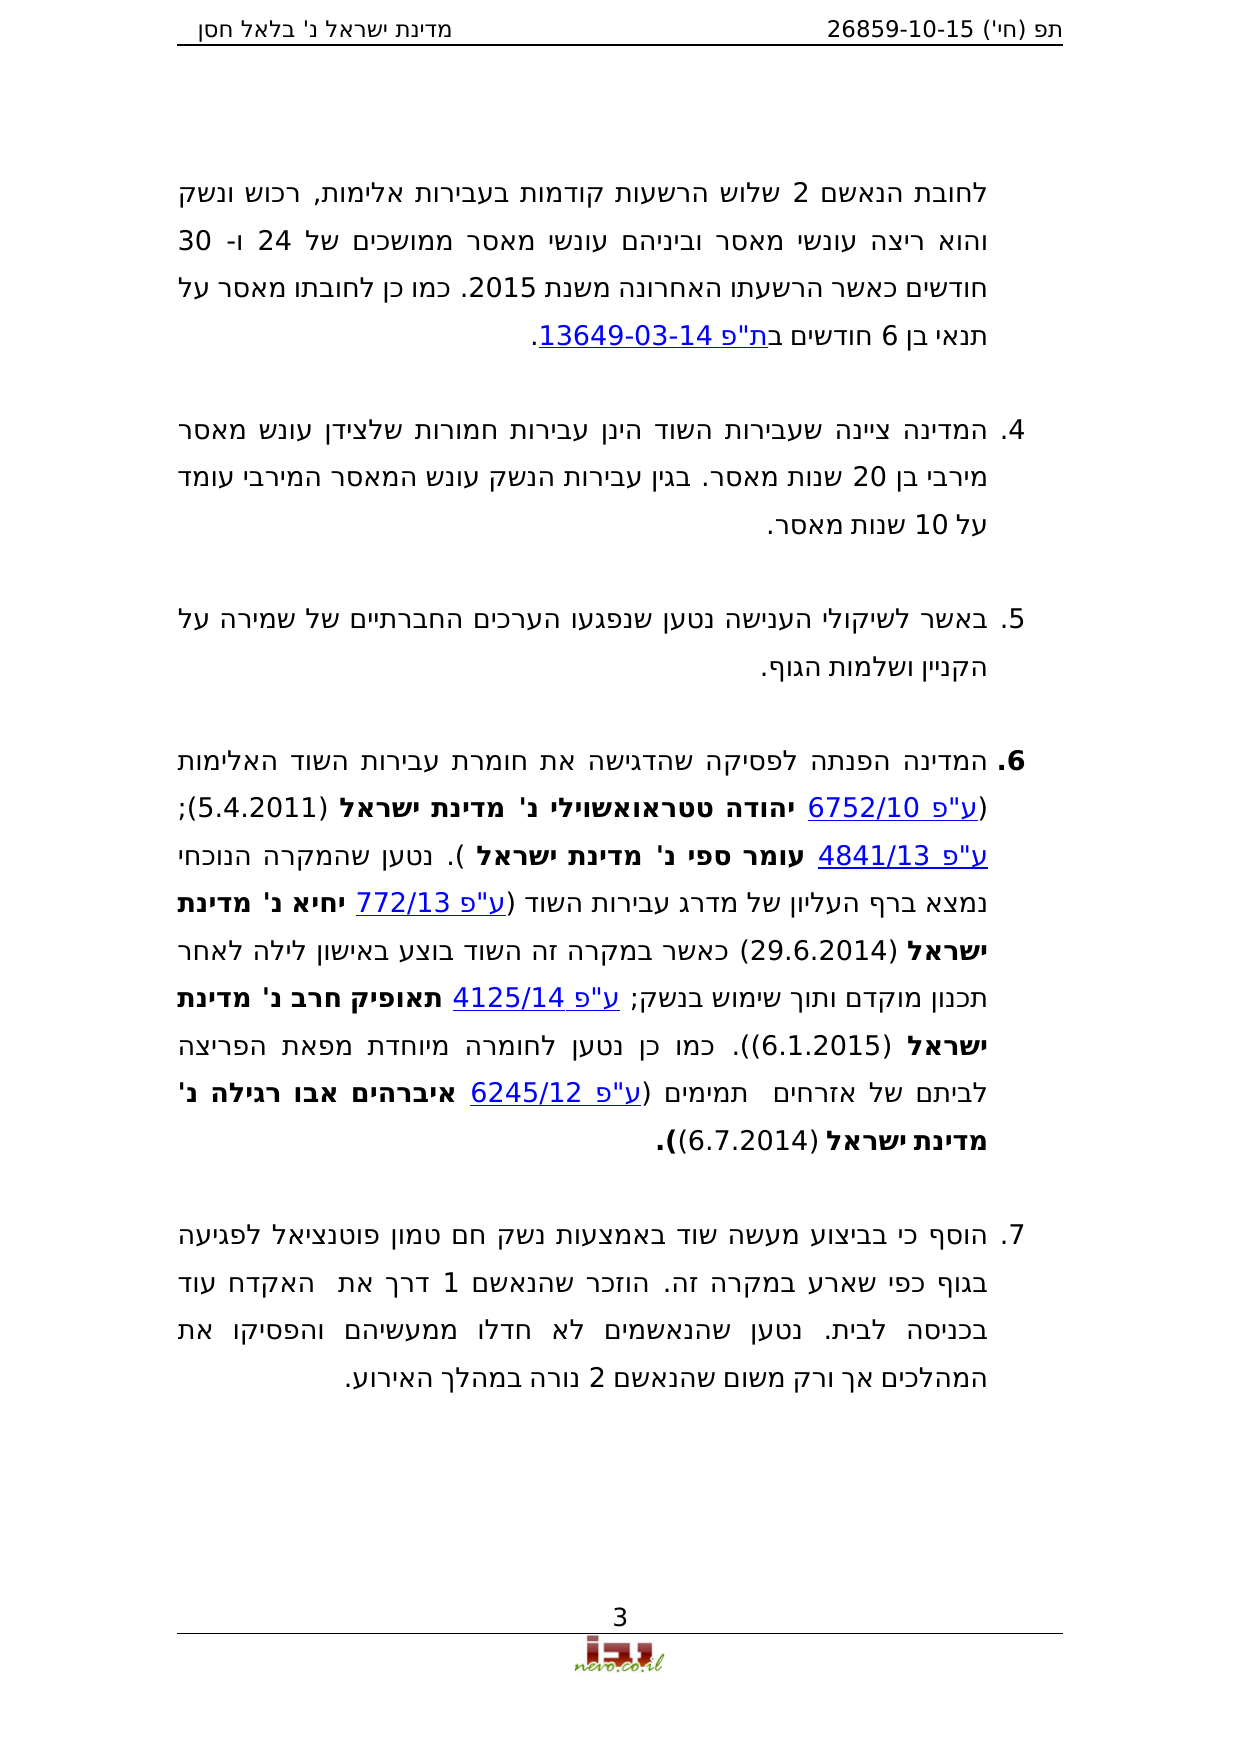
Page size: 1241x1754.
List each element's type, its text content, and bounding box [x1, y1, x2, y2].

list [177, 177, 1026, 351]
list באשר לשיקולי הענישה נטען שנפגעו הערכים החברתיים של שמירה על הקניין ושלמות הגוף. [177, 603, 1026, 682]
list המדינה ציינה שעבירות השוד הינן עבירות חמורות שלצידן עונש מאסר מירבי בן 20 שנות מאסר. בגין עבירות הנשק עונש המאסר המירבי עומד על 10 שנות מאסר. [177, 414, 1026, 541]
list הוסף כי בביצוע מעשה שוד באמצעות נשק חם טמון פוטנציאל לפגיעה בגוף כפי שארע במקרה זה. הוזכר שהנאשם 1 דרך את האקדח עוד בכניסה לבית. נטען שהנאשמים לא חדלו ממעשיהם והפסיקו את המהלכים אך ורק משום שהנאשם 2 נורה במהלך האירוע. [177, 1219, 1026, 1393]
picture [574, 1635, 666, 1673]
list המדינה הפנתה לפסיקה שהדגישה את חומרת עבירות השוד האלימות (ע"פ 6752/10 יהודה טטראואשוילי נ' מדינת ישראל (5.4.2011); ע"פ 4841/13 עומר ספי נ' מדינת ישראל ). נטען שהמקרה הנוכחי נמצא ברף העליון של מדרג עבירות השוד (ע"פ 772/13 יחיא נ' מדינת ישראל (29.6.2014) כאשר במקרה זה השוד בוצע באישון לילה לאחר תכנון מוקדם ותוך שימוש בנשק; ע"פ 4125/14 תאופיק חרב נ' מדינת ישראל (6.1.2015)). כמו כן נטען לחומרה מיוחדת מפאת הפריצה לביתם של אזרחים תמימים (ע"פ 6245/12 איברהים אבו רגילה נ' מדינת ישראל (6.7.2014)). [177, 745, 1026, 1157]
